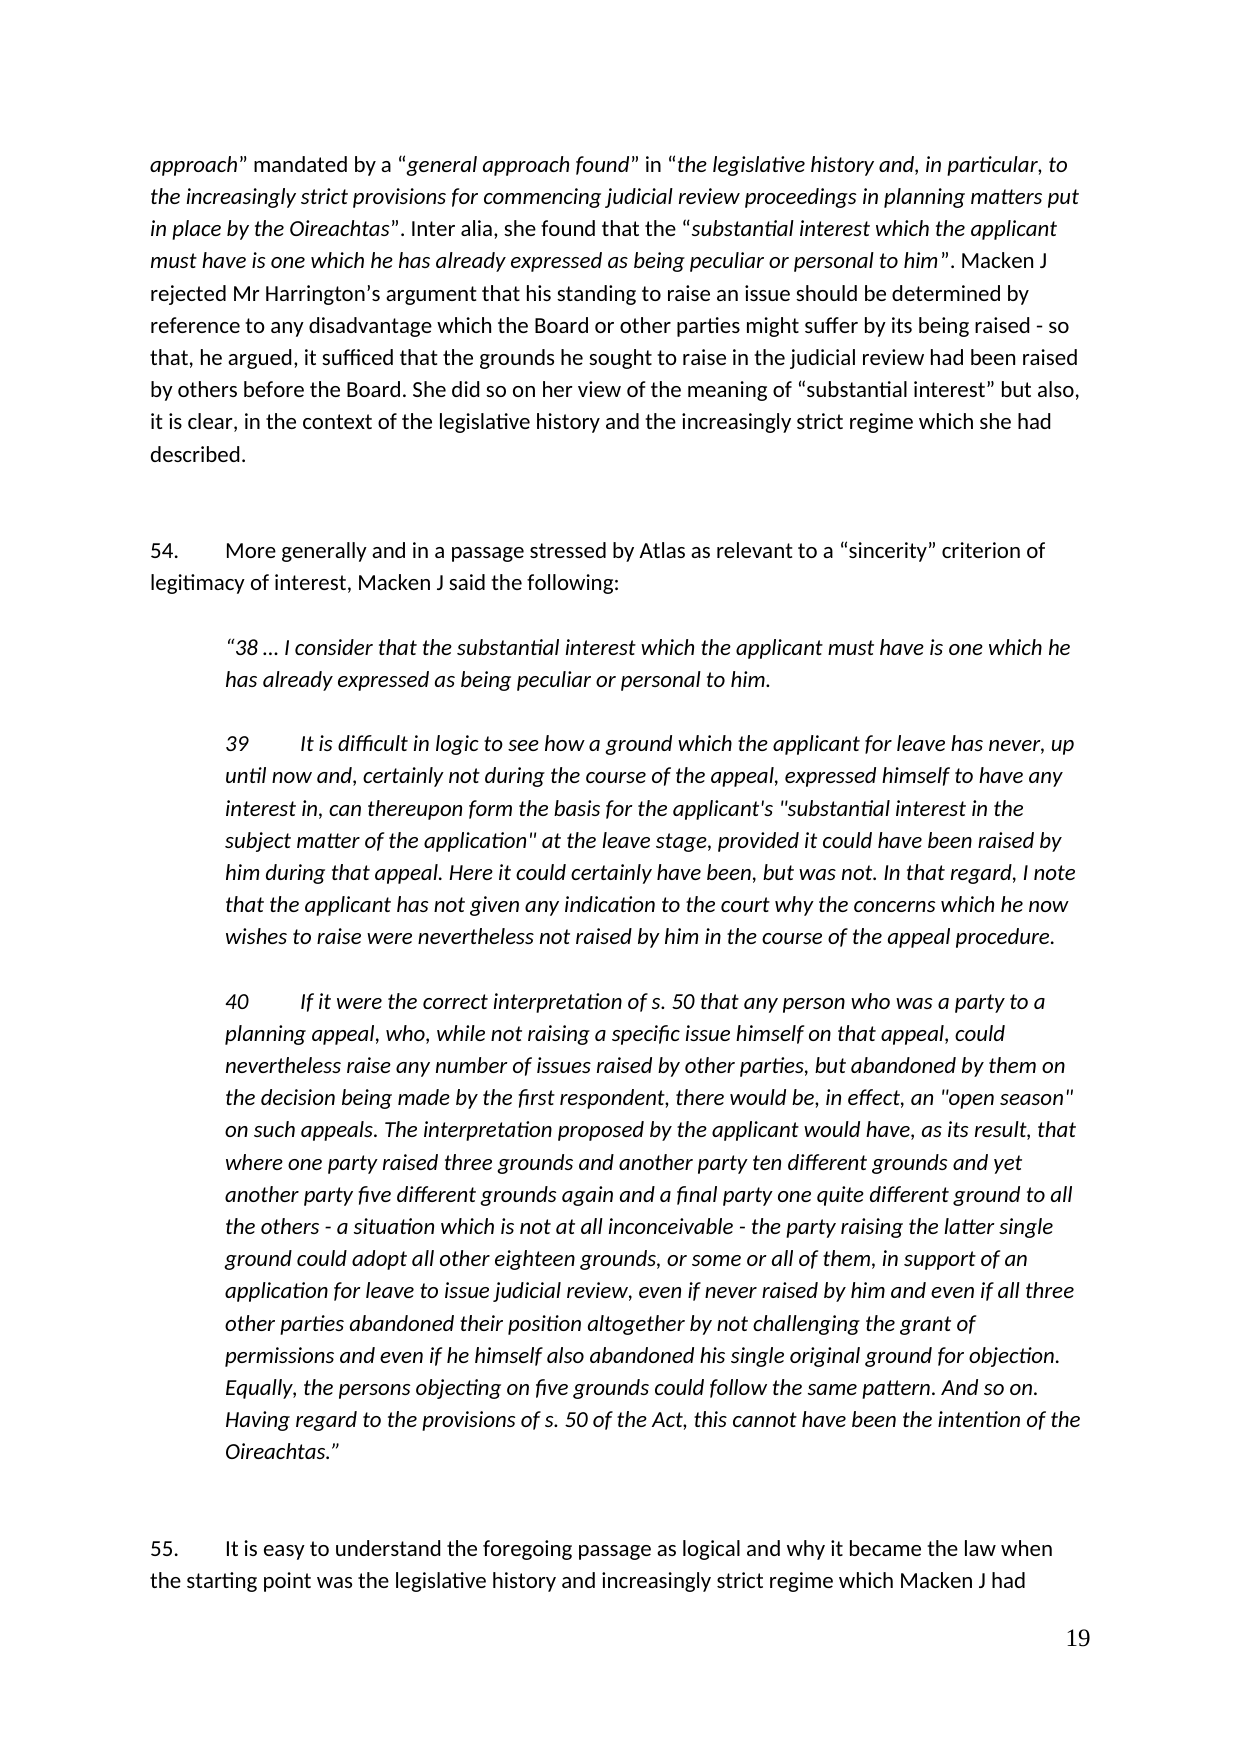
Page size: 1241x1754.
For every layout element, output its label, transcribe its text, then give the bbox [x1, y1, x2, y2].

list 40 If it were the correct interpretation of s. 50 that any person who was a party to a planning appeal, who, while not raising a specific issue himself on that appeal, could nevertheless raise any number of issues raised by other parties, but abandoned by them on the decision being made by the first respondent, there would be, in effect, an "open season" on such appeals. The interpretation proposed by the applicant would have, as its result, that where one party raised three grounds and another party ten different grounds and yet another party five different grounds again and a final party one quite different ground to all the others - a situation which is not at all inconceivable - the party raising the latter single ground could adopt all other eighteen grounds, or some or all of them, in support of an application for leave to issue judicial review, even if never raised by him and even if all three other parties abandoned their position altogether by not challenging the grant of permissions and even if he himself also abandoned his single original ground for objection. Equally, the persons objecting on five grounds could follow the same pattern. And so on. Having regard to the provisions of s. 50 of the Act, this cannot have been the intention of the Oireachtas.” [225, 987, 1090, 1466]
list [150, 1534, 1090, 1594]
list 39 It is difficult in logic to see how a ground which the applicant for leave has never, up until now and, certainly not during the course of the appeal, expressed himself to have any interest in, can thereupon form the basis for the applicant's "substantial interest in the subject matter of the application" at the leave stage, provided it could have been raised by him during that appeal. Here it could certainly have been, but was not. In that regard, I note that the applicant has not given any indication to the court why the concerns which he now wishes to raise were nevertheless not raised by him in the course of the appeal procedure. [225, 729, 1090, 951]
text “38 … I consider that the substantial interest which the applicant must have is one which he has already expressed as being peculiar or personal to him. [225, 633, 1090, 693]
list More generally and in a passage stressed by Atlas as relevant to a “sincerity” criterion of legitimacy of interest, Macken J said the following: [150, 536, 1090, 596]
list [150, 150, 1090, 468]
